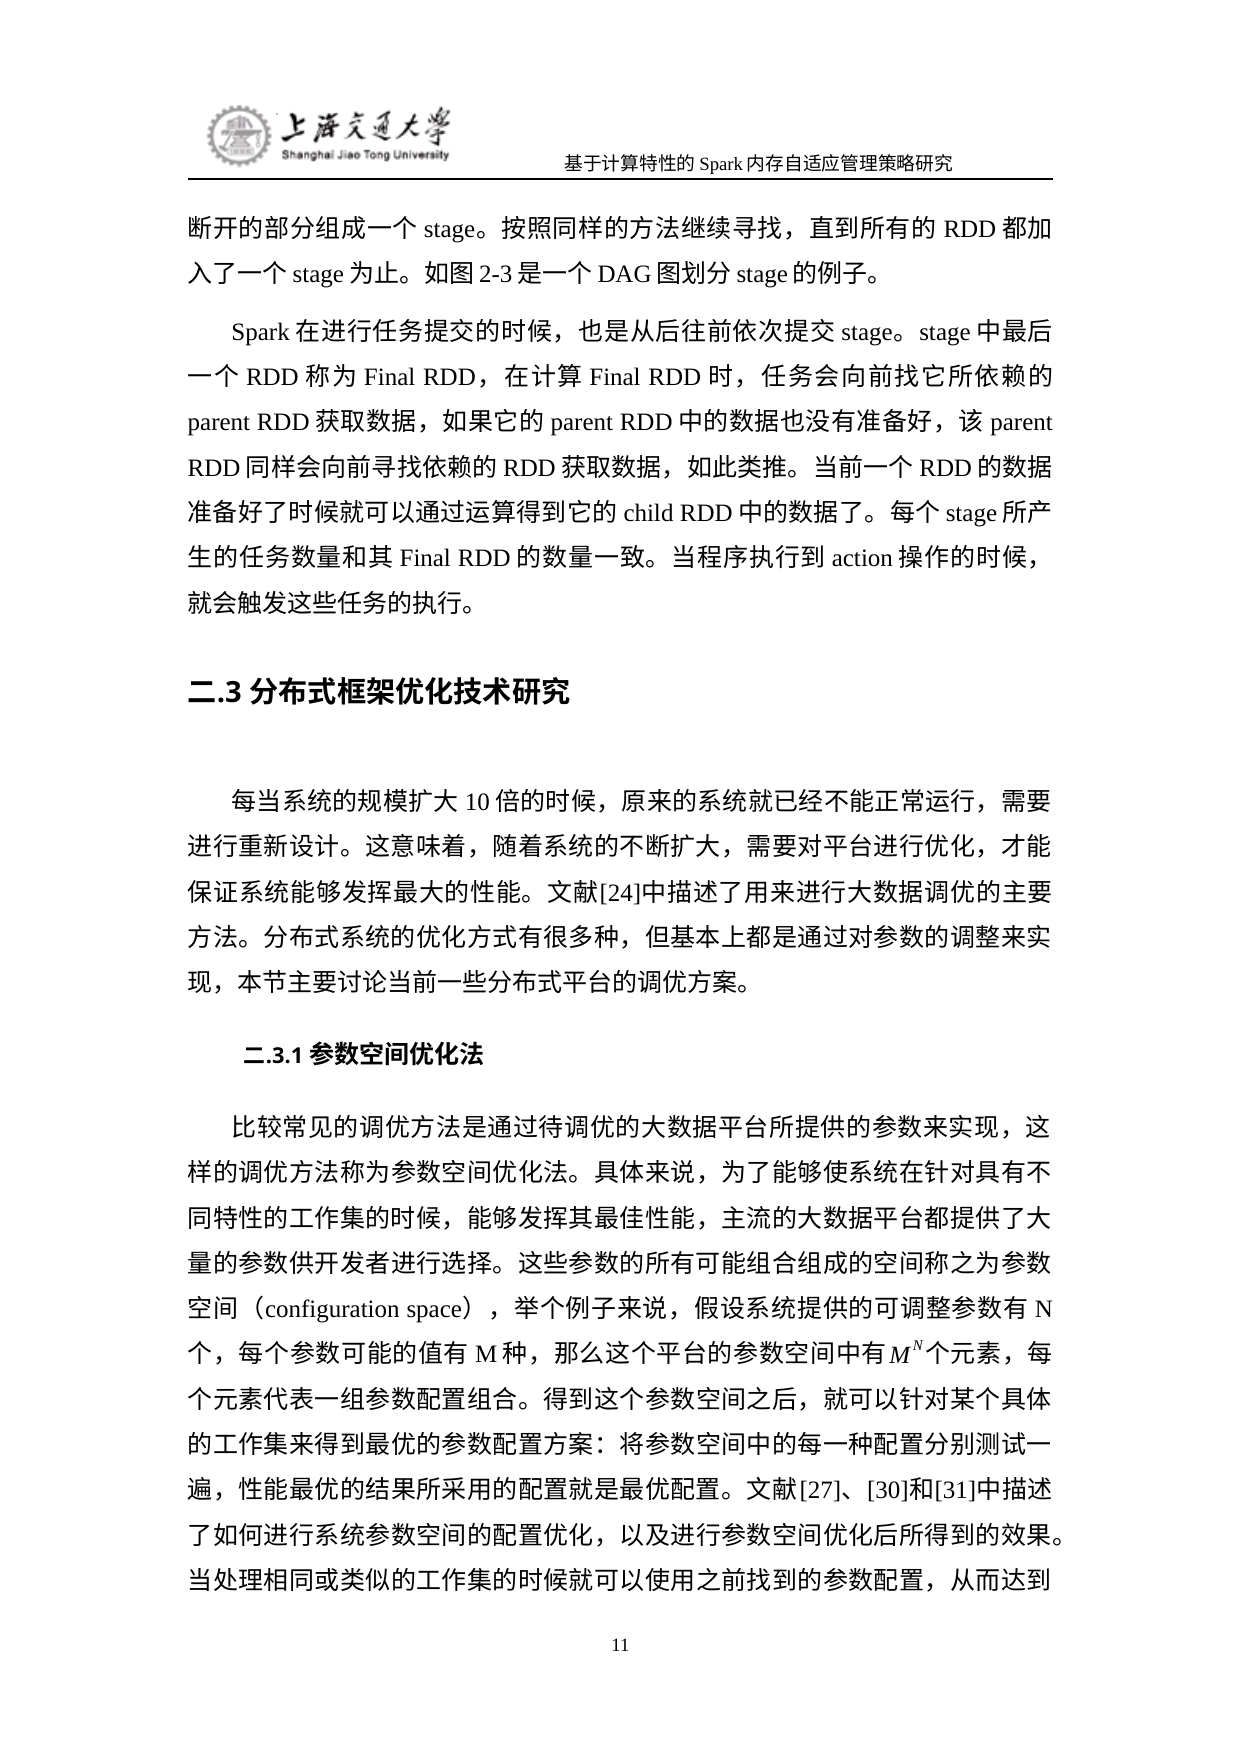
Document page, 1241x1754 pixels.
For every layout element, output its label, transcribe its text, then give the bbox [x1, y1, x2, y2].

picture [187, 88, 466, 171]
text Spark在进行任务提交的时候，也是从后往前依次提交stage。stage中最后一个RDD称为Final RDD，在计算Final RDD时，任务会向前找它所依赖的parent RDD获取数据，如果它的parent RDD中的数据也没有准备好，该parent RDD同样会向前寻找依赖的RDD获取数据，如此类推。当前一个RDD的数据准备好了时候就可以通过运算得到它的child RDD中的数据了。每个stage所产生的任务数量和其Final RDD的数量一致。当程序执行到action操作的时候，就会触发这些任务的执行。 [187, 311, 1053, 619]
subtitle 分布式框架优化技术研究 [187, 655, 1053, 723]
text 每当系统的规模扩大10倍的时候，原来的系统就已经不能正常运行，需要进行重新设计。这意味着，随着系统的不断扩大，需要对平台进行优化，才能保证系统能够发挥最大的性能。文献[24]中描述了用来进行大数据调优的主要方法。分布式系统的优化方式有很多种，但基本上都是通过对参数的调整来实现，本节主要讨论当前一些分布式平台的调优方案。 [187, 781, 1053, 999]
subtitle 参数空间优化法 [200, 1035, 1053, 1071]
